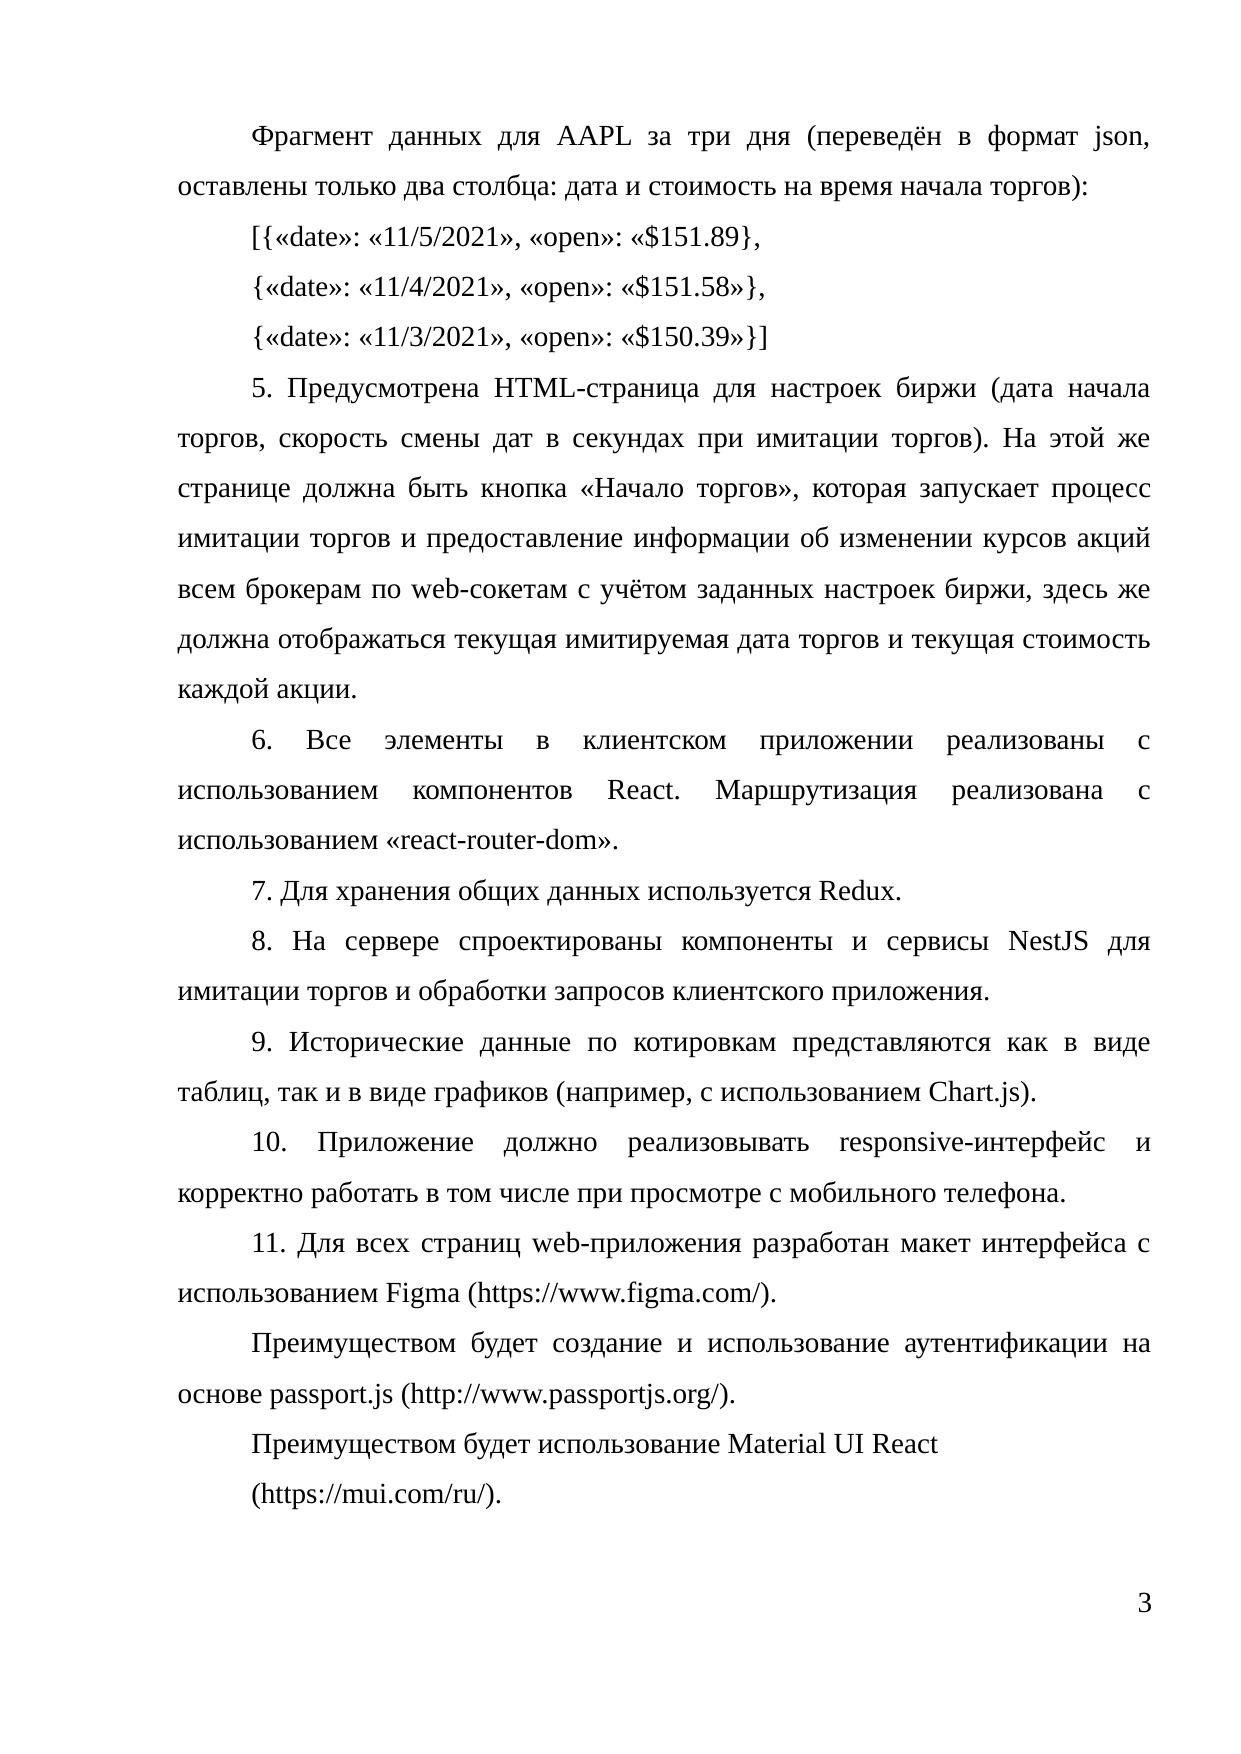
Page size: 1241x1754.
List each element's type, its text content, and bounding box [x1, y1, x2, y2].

text 7. Для хранения общих данных используется Redux. [177, 873, 1152, 906]
text 6. Все элементы в клиентском приложении реализованы с использованием компонентов React. Маршрутизация реализована с использованием «react-router-dom». [177, 722, 1152, 856]
text 5. Предусмотрена HTML-страница для настроек биржи (дата начала торгов, скорость смены дат в секундах при имитации торгов). На этой же странице должна быть кнопка «Начало торгов», которая запускает процесс имитации торгов и предоставление информации об изменении курсов акций всем брокерам по web-сокетам с учётом заданных настроек биржи, здесь же должна отображаться текущая имитируемая дата торгов и текущая стоимость каждой акции. [177, 370, 1152, 705]
text {«date»: «11/3/2021», «open»: «$150.39»}] [177, 319, 1152, 353]
text 11. Для всех страниц web-приложения разработан макет интерфейса с использованием Figma (https://www.figma.com/). [177, 1225, 1152, 1309]
text [{«date»: «11/5/2021», «open»: «$151.89}, [177, 219, 1152, 252]
text (https://mui.com/ru/). [177, 1477, 1152, 1510]
text Фрагмент данных для AAPL за три дня (переведён в формат json, оставлены только два столбца: дата и стоимость на время начала торгов): [177, 118, 1152, 202]
text 10. Приложение должно реализовывать responsive-интерфейс и корректно работать в том числе при просмотре с мобильного телефона. [177, 1124, 1152, 1208]
text Преимуществом будет создание и использование аутентификации на основе passport.js (http://www.passportjs.org/). [177, 1326, 1152, 1409]
text 9. Исторические данные по котировкам представляются как в виде таблиц, так и в виде графиков (например, с использованием Chart.js). [177, 1024, 1152, 1108]
text Преимуществом будет использование Material UI React [177, 1426, 1152, 1460]
text {«date»: «11/4/2021», «open»: «$151.58»}, [177, 269, 1152, 303]
text 8. На сервере спроектированы компоненты и сервисы NestJS для имитации торгов и обработки запросов клиентского приложения. [177, 923, 1152, 1007]
